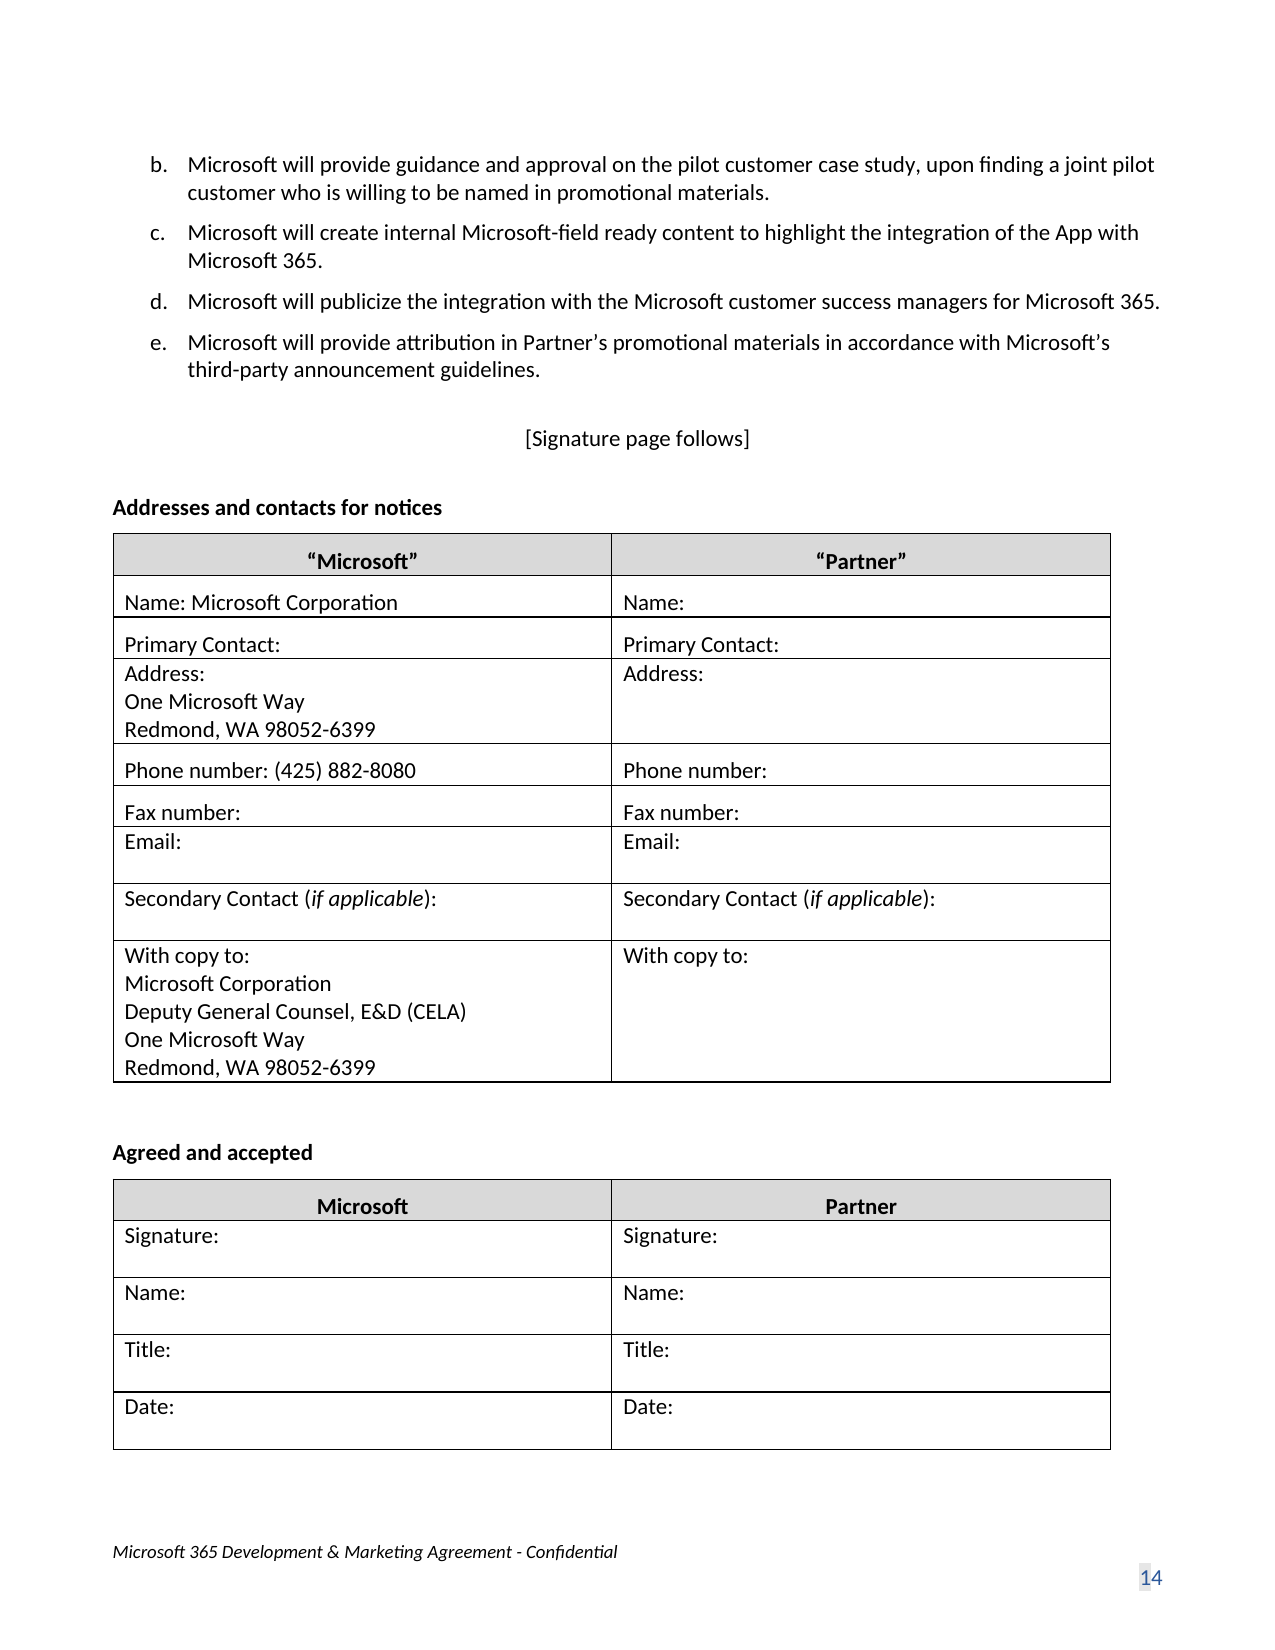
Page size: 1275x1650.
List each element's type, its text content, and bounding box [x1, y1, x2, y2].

table_cell Phone number: [612, 744, 1110, 784]
table_cell Signature: [114, 1221, 611, 1277]
table_cell Title: [114, 1335, 611, 1391]
table_cell With copy to: [612, 941, 1110, 1081]
table_cell Email: [612, 827, 1110, 883]
table_header Partner [612, 1180, 1110, 1220]
table_cell Fax number: [612, 786, 1110, 826]
table_header “Partner” [612, 534, 1110, 575]
list Microsoft will provide guidance and approval on the pilot customer case study, upon finding a joint pilot customer who is willing to be named in promotional materials. [150, 150, 1162, 206]
list Microsoft will create internal Microsoft-field ready content to highlight the integration of the App with Microsoft 365. [150, 218, 1162, 274]
list Microsoft will provide attribution in Partner’s promotional materials in accordance with Microsoft’s third-party announcement guidelines. [150, 328, 1162, 384]
table_cell Name: [612, 576, 1110, 616]
table_cell Primary Contact: [612, 618, 1110, 658]
table_cell Secondary Contact (if applicable): [114, 884, 611, 940]
table_cell With copy to: Microsoft Corporation Deputy General Counsel, E&D (CELA) One Microsoft Way Redmond, WA 98052-6399 [114, 941, 611, 1081]
table_header “Microsoft” [114, 534, 611, 575]
table_cell Date: [612, 1393, 1110, 1448]
table_header Microsoft [114, 1180, 611, 1220]
table_cell Address: One Microsoft Way Redmond, WA 98052-6399 [114, 659, 611, 743]
table_cell Phone number: (425) 882-8080 [114, 744, 611, 784]
text Addresses and contacts for notices [112, 493, 1162, 521]
table_cell Name: [114, 1278, 611, 1334]
text Agreed and accepted [112, 1138, 1162, 1166]
table_cell Primary Contact: [114, 618, 611, 658]
list Microsoft will publicize the integration with the Microsoft customer success managers for Microsoft 365. [150, 287, 1162, 315]
table_cell Email: [114, 827, 611, 883]
table_cell Address: [612, 659, 1110, 743]
table_cell Title: [612, 1335, 1110, 1391]
text [Signature page follows] [112, 424, 1162, 452]
table_cell Signature: [612, 1221, 1110, 1277]
table_cell Date: [114, 1393, 611, 1448]
table_cell Fax number: [114, 786, 611, 826]
table_cell Secondary Contact (if applicable): [612, 884, 1110, 940]
table_cell Name: Microsoft Corporation [114, 576, 611, 616]
table_cell Name: [612, 1278, 1110, 1334]
